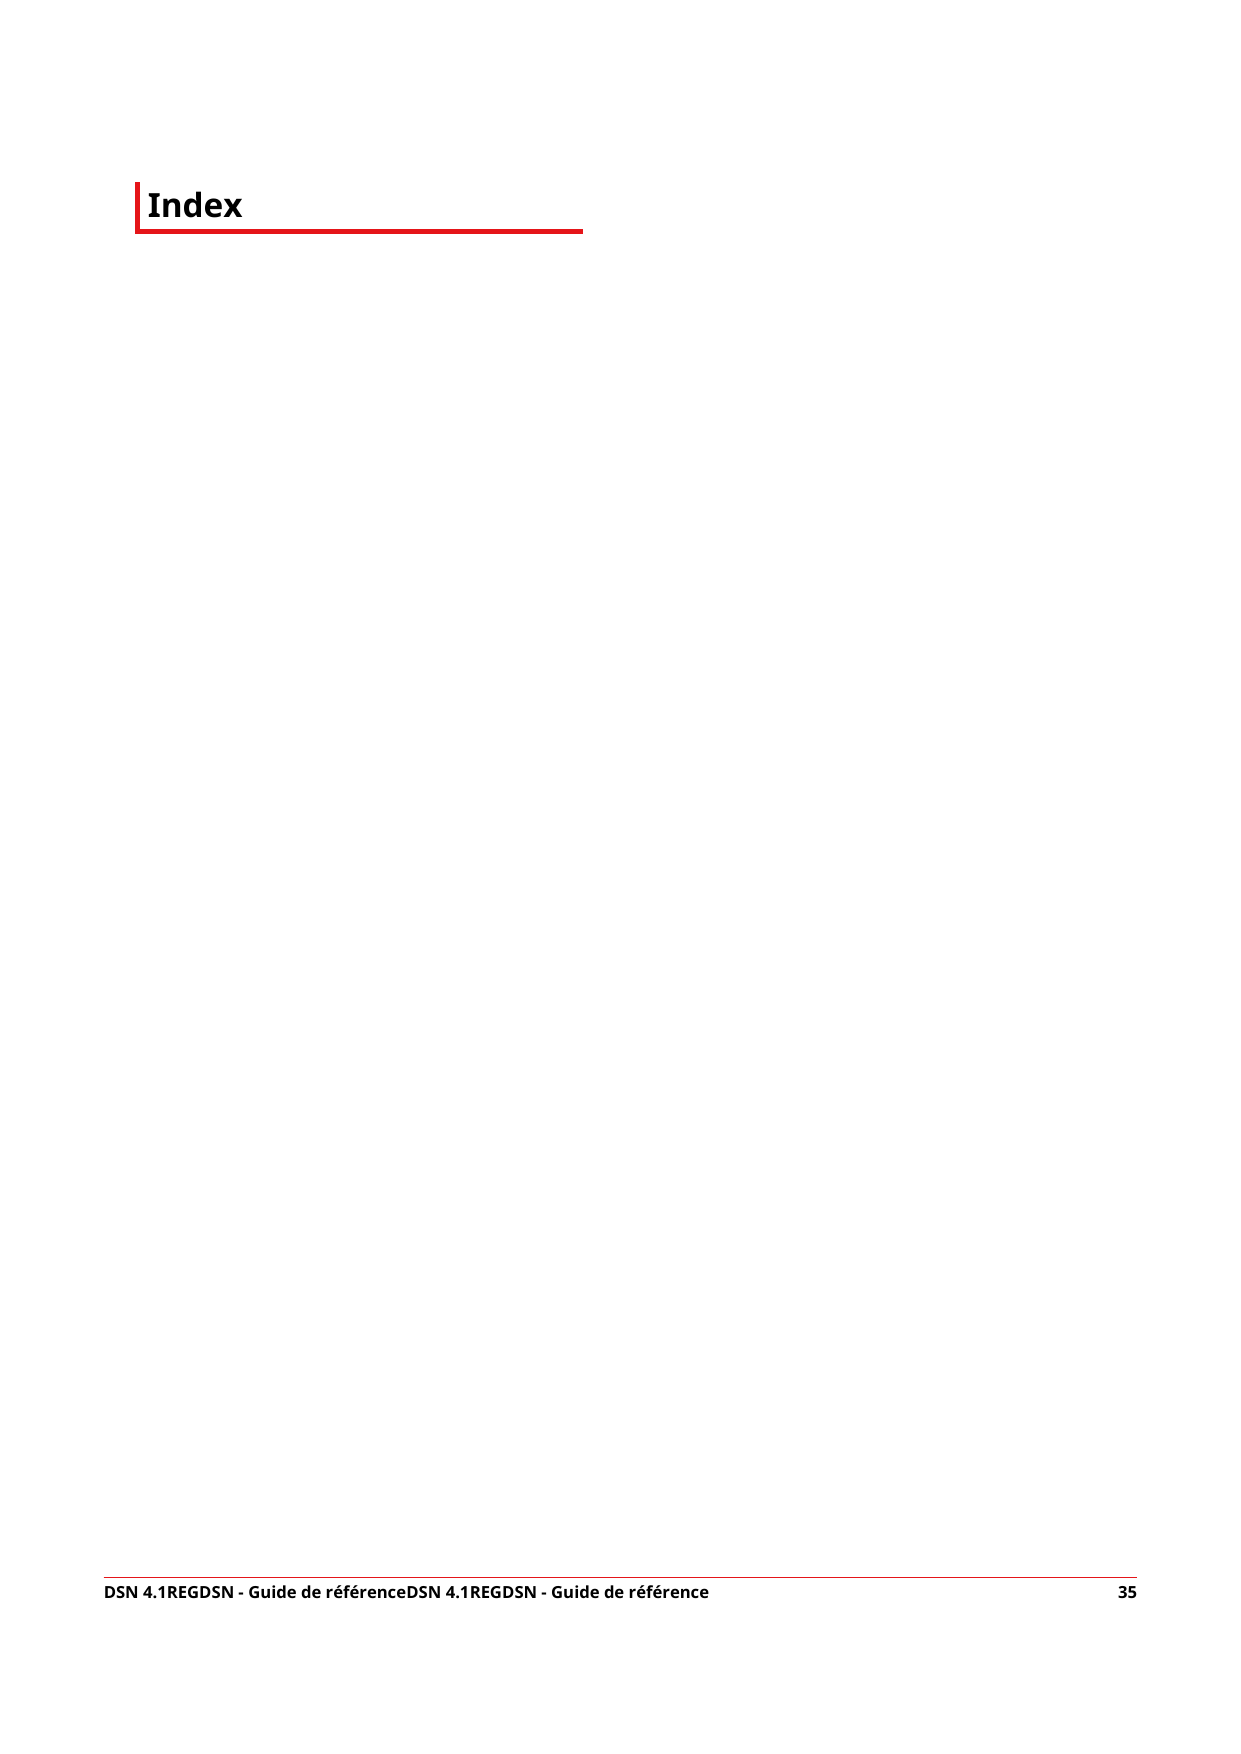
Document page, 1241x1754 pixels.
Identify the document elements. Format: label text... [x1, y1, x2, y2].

subtitle Index [140, 182, 583, 229]
